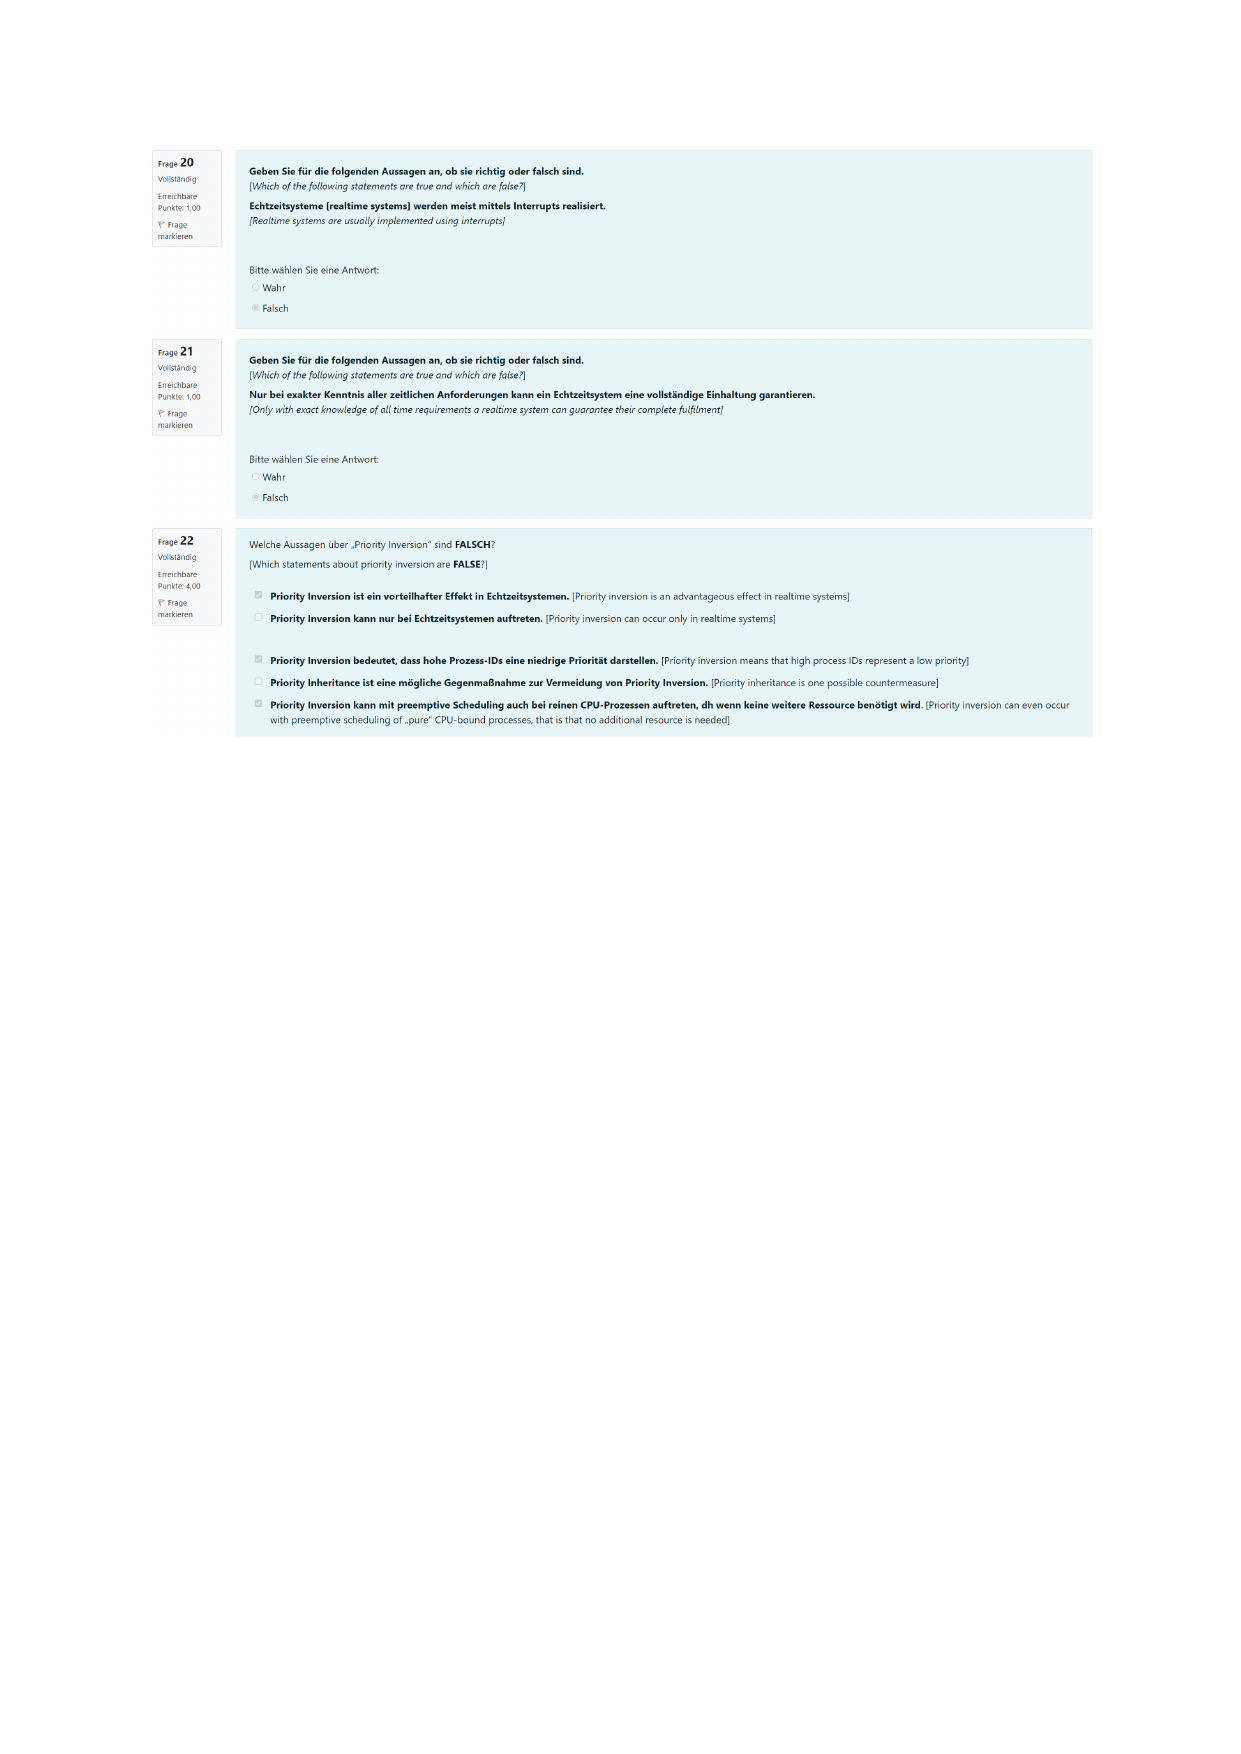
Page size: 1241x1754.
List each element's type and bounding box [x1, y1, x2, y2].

picture [147, 147, 1093, 737]
